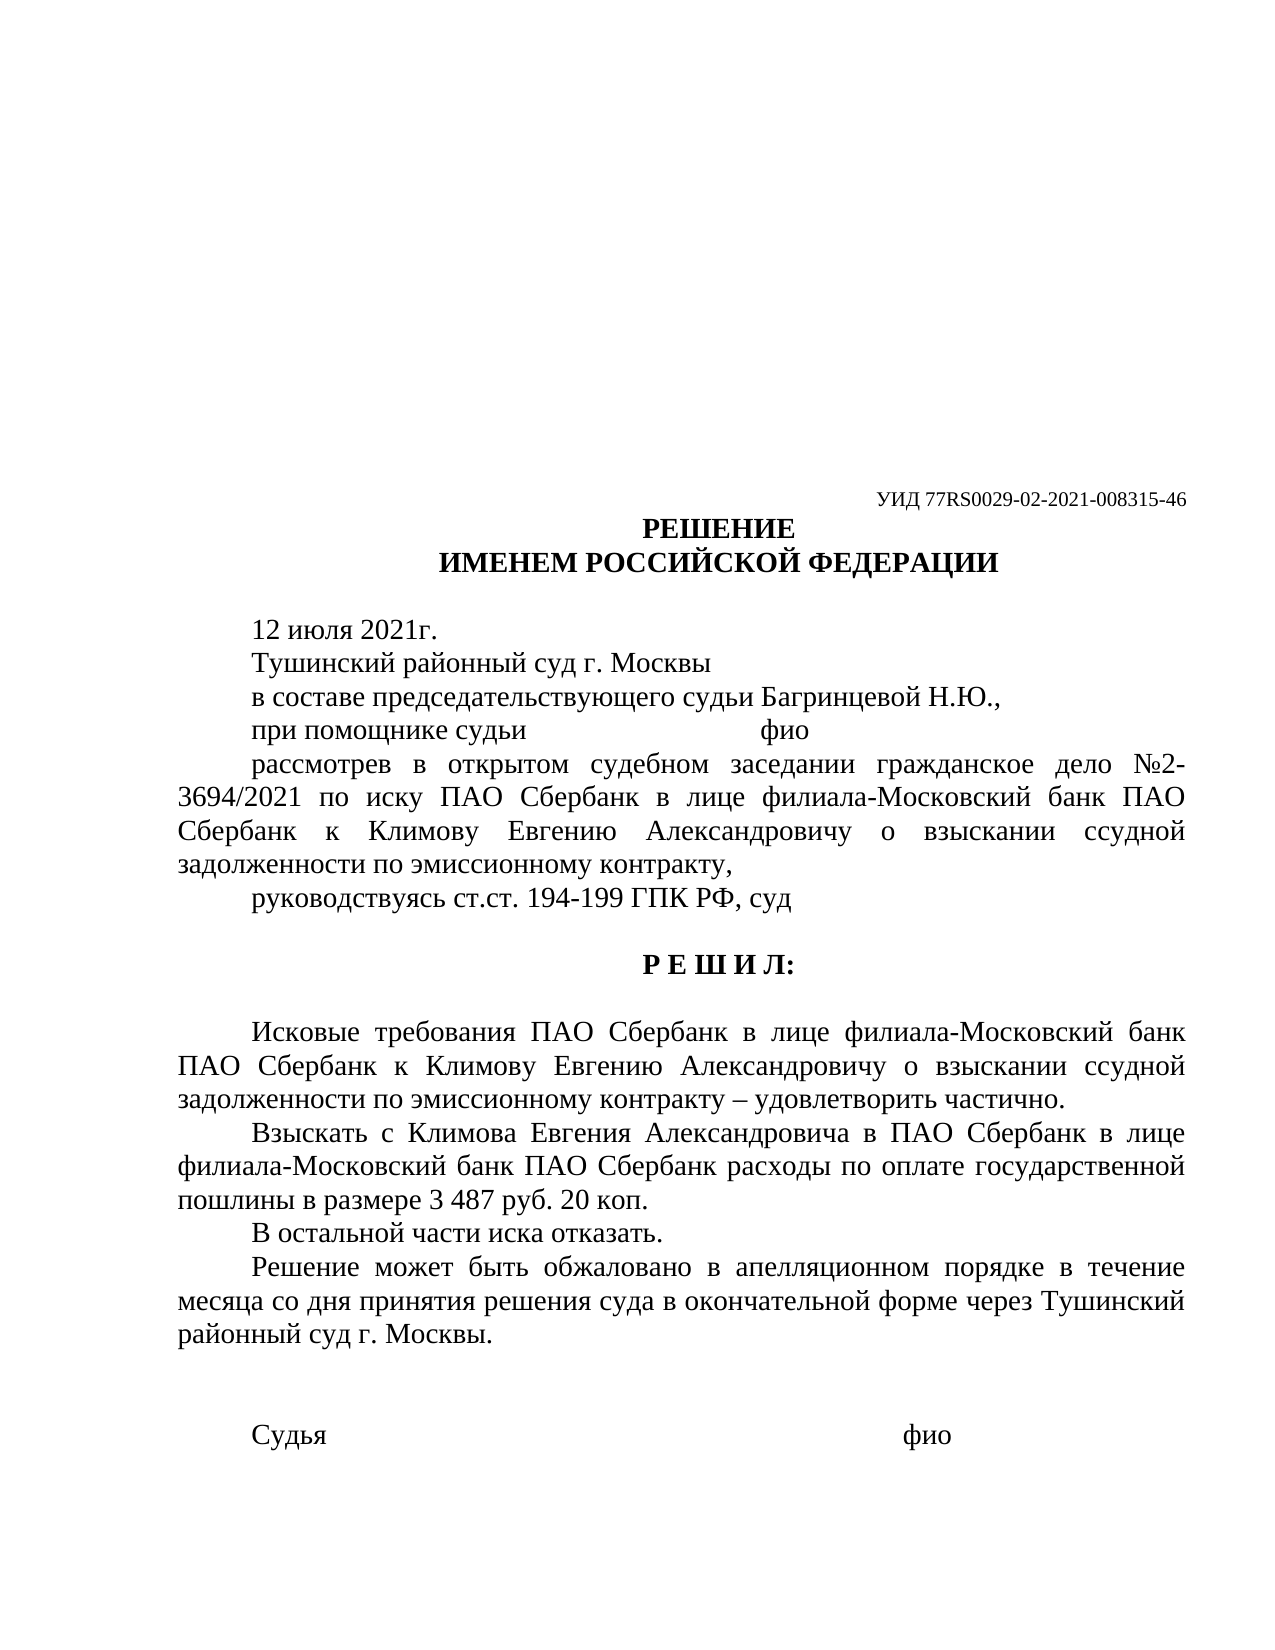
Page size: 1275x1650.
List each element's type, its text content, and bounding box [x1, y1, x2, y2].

text Р Е Ш И Л: [177, 947, 1186, 981]
text УИД 77RS0029-02-2021-008315-46 [177, 487, 1186, 511]
text 12 июля 2021г. [177, 612, 1186, 645]
text ИМЕНЕМ РОССИЙСКОЙ ФЕДЕРАЦИИ [177, 545, 1186, 578]
text при помощнике судьи фио [177, 712, 1186, 746]
text рассмотрев в открытом судебном заседании гражданское дело №2- 3694/2021 по иску ПАО Сбербанк в лице филиала-Московский банк ПАО Сбербанк к Климову Евгению Александровичу о взыскании ссудной задолженности по эмиссионному контракту, [177, 746, 1186, 880]
text Решение может быть обжаловано в апелляционном порядке в течение месяца со дня принятия решения суда в окончательной форме через Тушинский районный суд г. Москвы. [177, 1249, 1186, 1350]
text Исковые требования ПАО Сбербанк в лице филиала-Московский банк ПАО Сбербанк к Климову Евгению Александровичу о взыскании ссудной задолженности по эмиссионному контракту – удовлетворить частично. [177, 1014, 1186, 1115]
text В остальной части иска отказать. [177, 1216, 1186, 1249]
text Судья фио [177, 1417, 1186, 1450]
text руководствуясь ст.ст. 194-199 ГПК РФ, суд [177, 880, 1186, 914]
text РЕШЕНИЕ [177, 511, 1186, 545]
text Тушинский районный суд г. Москвы [177, 645, 1186, 679]
text Взыскать с Климова Евгения Александровича в ПАО Сбербанк в лице филиала-Московский банк ПАО Сбербанк расходы по оплате государственной пошлины в размере 3 487 руб. 20 коп. [177, 1115, 1186, 1216]
text в составе председательствующего судьи Багринцевой Н.Ю., [177, 679, 1186, 712]
